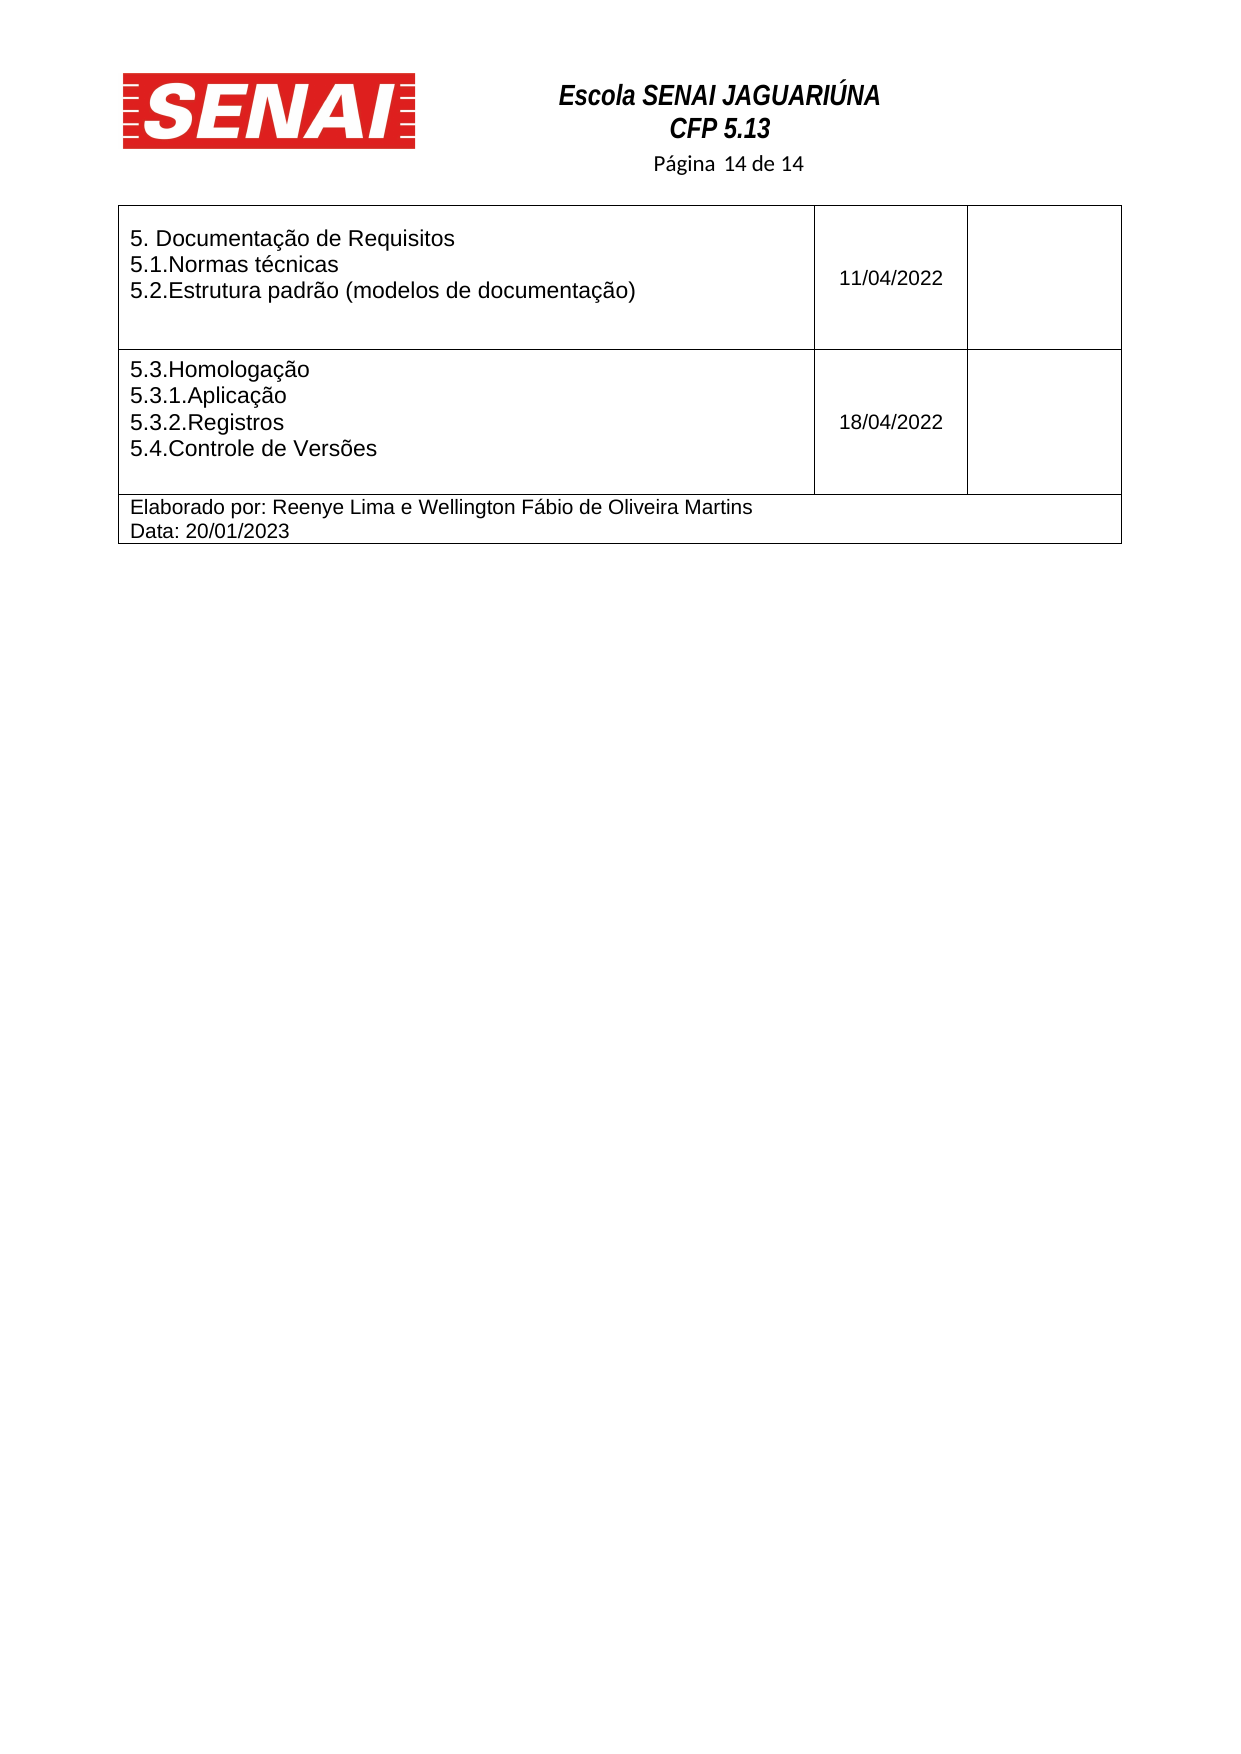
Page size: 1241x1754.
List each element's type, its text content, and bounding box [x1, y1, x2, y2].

picture [118, 73, 415, 149]
table_cell Elaborado por: Reenye Lima e Wellington Fábio de Oliveira Martins Data: 20/01/2023 [119, 495, 1121, 542]
table_cell [968, 350, 1121, 493]
table_cell 5.3.Homologação 5.3.1.Aplicação 5.3.2.Registros 5.4.Controle de Versões [119, 350, 814, 493]
table_cell 11/04/2022 [815, 206, 967, 349]
table_cell 18/04/2022 [815, 350, 967, 493]
table_cell 5. Documentação de Requisitos 5.1.Normas técnicas 5.2.Estrutura padrão (modelos de documentação) [119, 206, 814, 349]
table_cell [968, 206, 1121, 349]
